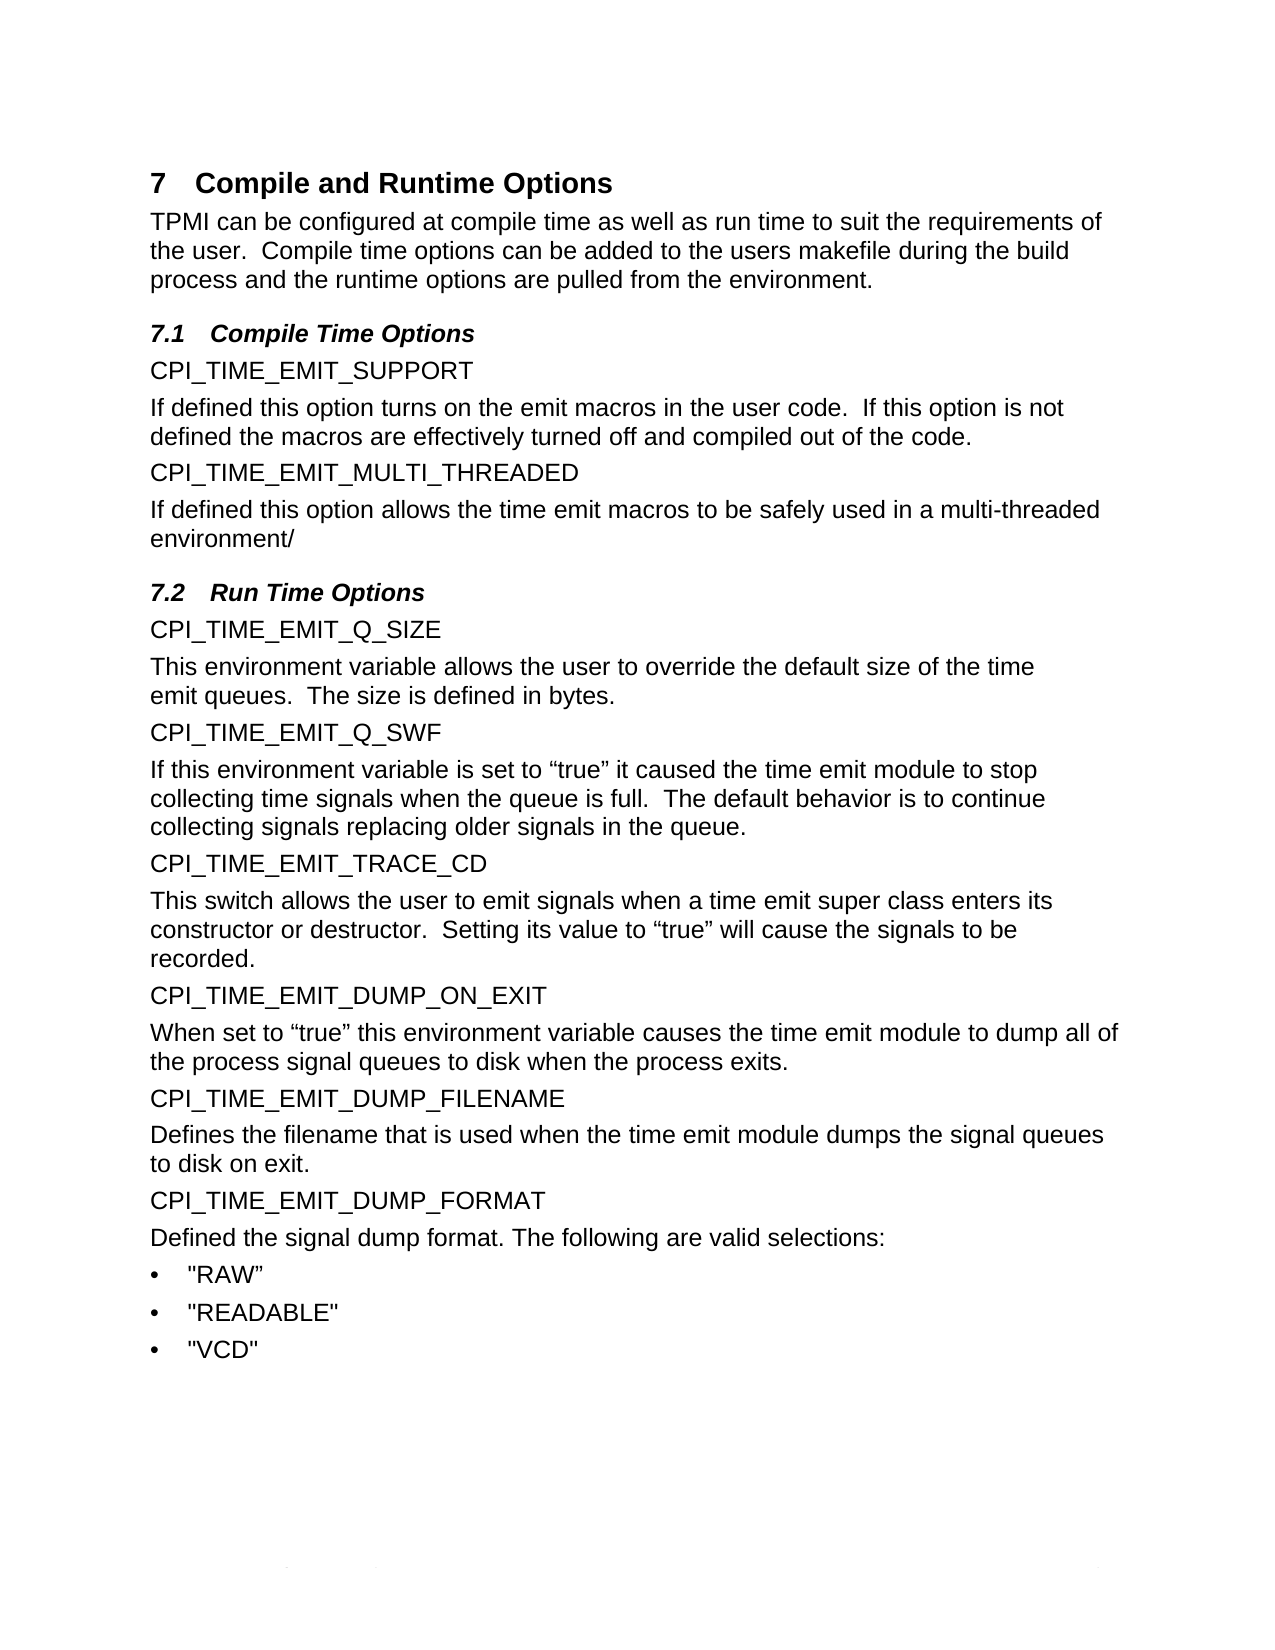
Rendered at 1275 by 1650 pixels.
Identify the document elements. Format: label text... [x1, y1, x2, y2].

text CPI_TIME_EMIT_Q_SWF [150, 718, 1137, 746]
text If defined this option turns on the emit macros in the user code. If this option is not defined the macros are effectively turned off and compiled out of the code. [150, 393, 1122, 450]
text When set to “true” this environment variable causes the time emit module to dump all of the process signal queues to disk when the process exits. [150, 1018, 1137, 1075]
text CPI_TIME_EMIT_Q_SIZE [150, 615, 1137, 644]
text CPI_TIME_EMIT_DUMP_FORMAT [150, 1186, 1137, 1215]
text CPI_TIME_EMIT_DUMP_FILENAME [150, 1083, 1137, 1112]
text TPMI can be configured at compile time as well as run time to suit the requirements of the user. Compile time options can be added to the users makefile during the build process and the runtime options are pulled from the environment. [150, 207, 1131, 294]
text If this environment variable is set to “true” it caused the time emit module to stop collecting time signals when the queue is full. The default behavior is to continue collecting signals replacing older signals in the queue. [150, 755, 1118, 841]
text Defined the signal dump format. The following are valid selections: [150, 1223, 1137, 1252]
list "RAW” [150, 1261, 1137, 1289]
text CPI_TIME_EMIT_DUMP_ON_EXIT [150, 981, 1137, 1009]
text This switch allows the user to emit signals when a time emit super class enters its constructor or destructor. Setting its value to “true” will cause the signals to be recorded. [150, 886, 1118, 972]
list "READABLE" [150, 1298, 1137, 1326]
text If defined this option allows the time emit macros to be safely used in a multi-threaded environment/ [150, 496, 1137, 553]
text This environment variable allows the user to override the default size of the time emit queues. The size is defined in bytes. [150, 652, 1088, 709]
text CPI_TIME_EMIT_TRACE_CD [150, 849, 1137, 878]
list "VCD" [150, 1335, 1137, 1363]
text CPI_TIME_EMIT_SUPPORT [150, 356, 1137, 384]
text CPI_TIME_EMIT_MULTI_THREADED [150, 458, 1137, 487]
subtitle Compile Time Options [150, 318, 1137, 347]
subtitle Run Time Options [150, 578, 1137, 607]
text Defines the filename that is used when the time emit module dumps the signal queues to disk on exit. [150, 1121, 1120, 1178]
subtitle Compile and Runtime Options [150, 166, 1137, 199]
